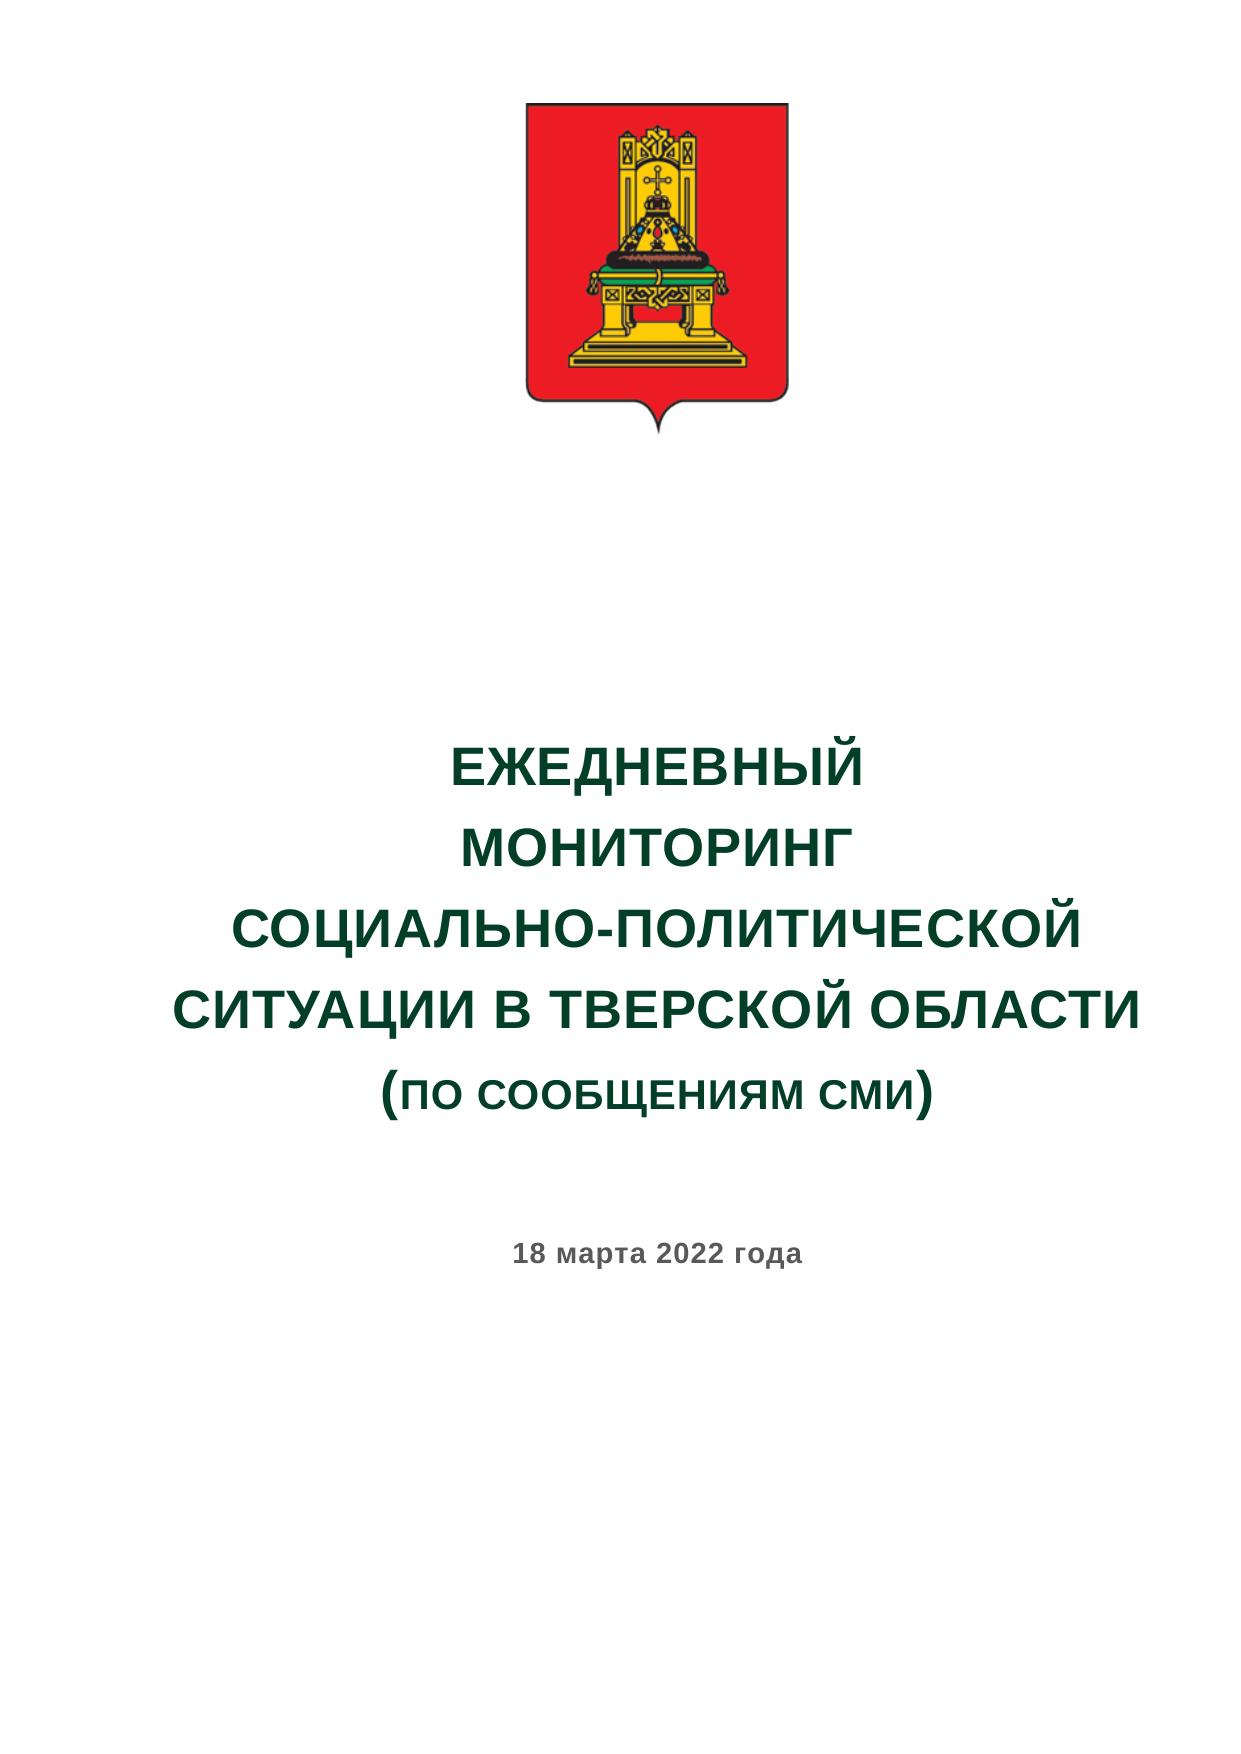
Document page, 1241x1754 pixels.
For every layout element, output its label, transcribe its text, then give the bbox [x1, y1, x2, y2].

text МОНИТОРИНГ [118, 816, 1196, 878]
text ежедневный [118, 735, 1196, 797]
subtitle 18 марта 2022 года [118, 1236, 1196, 1269]
text СОЦИАЛЬНО-ПОЛИТИЧЕСКОЙ СИТУАЦИИ В Тверской ОБЛАСТИ [118, 897, 1196, 1040]
picture [525, 103, 789, 434]
text (ПО СООБЩЕНИЯМ СМИ) [118, 1059, 1196, 1121]
